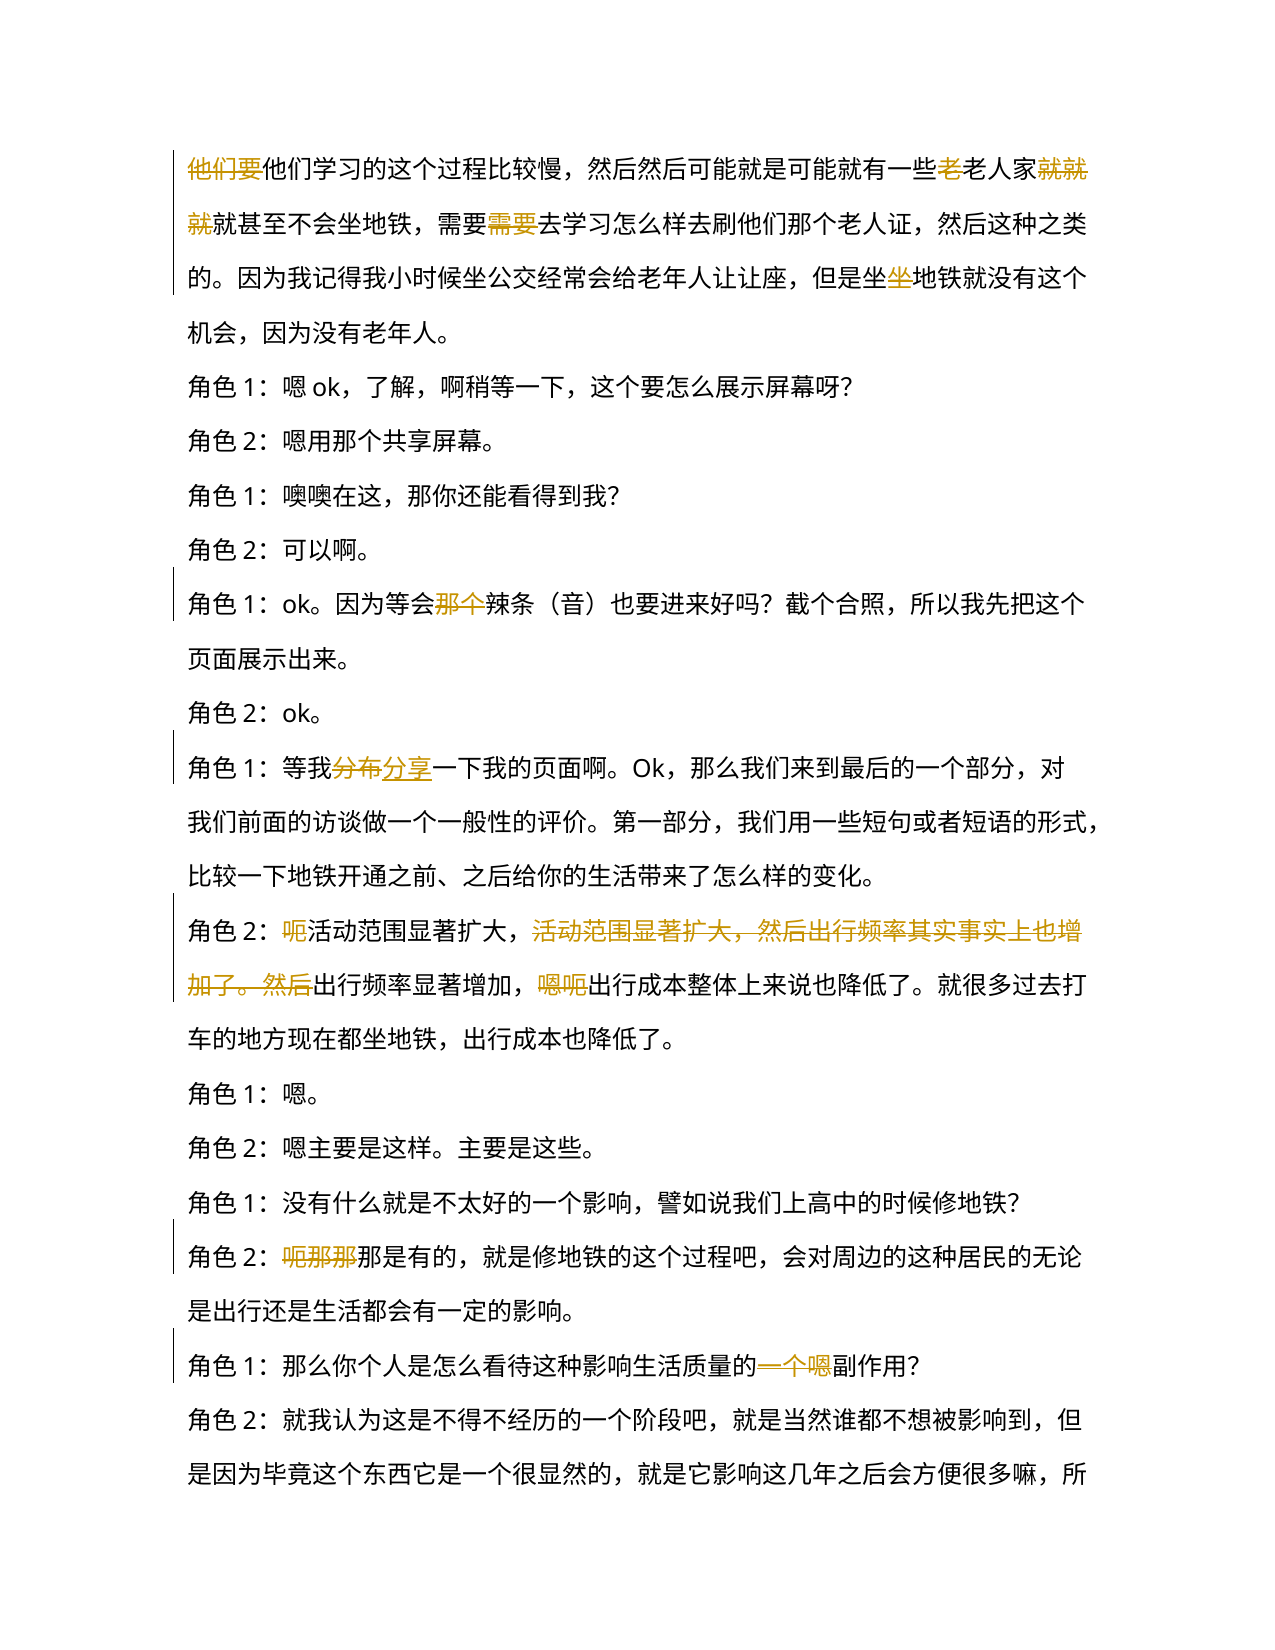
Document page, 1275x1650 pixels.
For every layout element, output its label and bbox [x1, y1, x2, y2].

text [187, 150, 1087, 1491]
